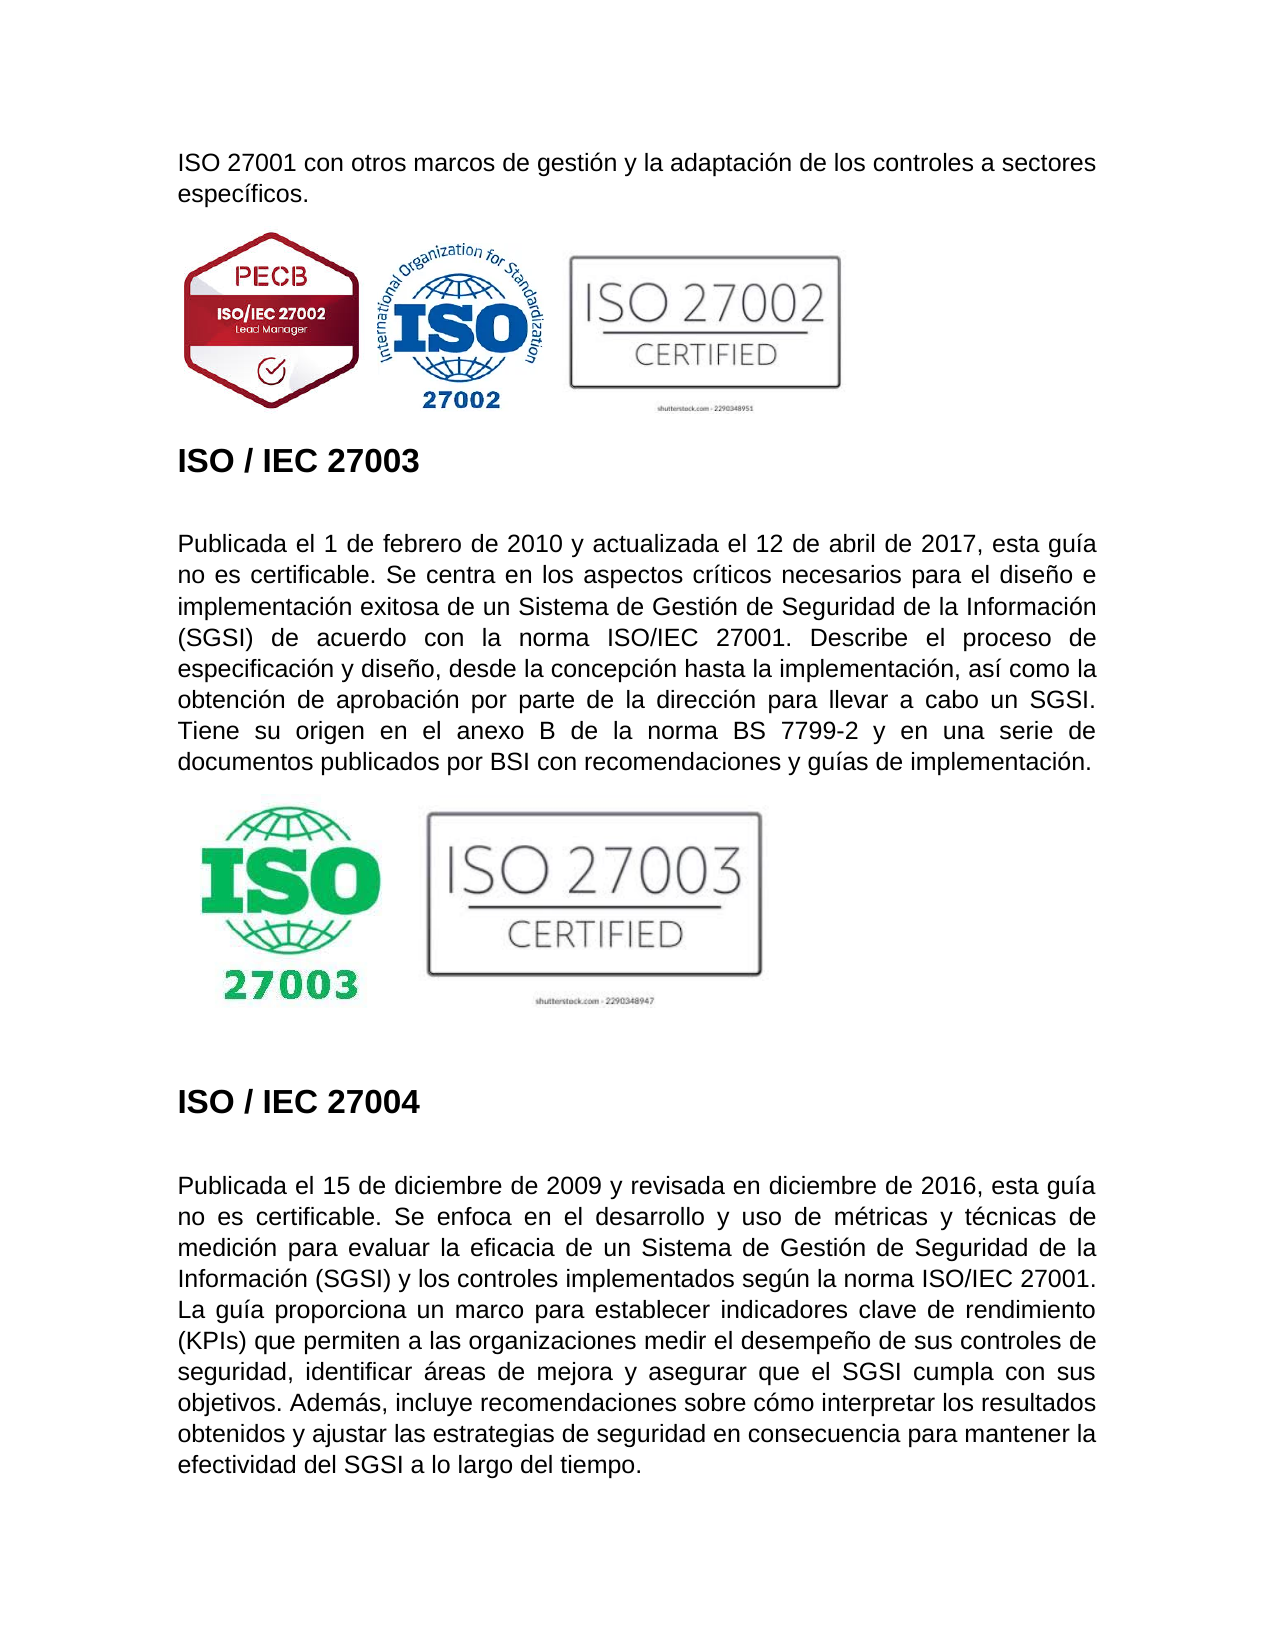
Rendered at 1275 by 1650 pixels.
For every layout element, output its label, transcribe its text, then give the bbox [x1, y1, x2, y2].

subtitle ISO / IEC 27003 [177, 441, 1098, 479]
text Publicada el 1 de febrero de 2010 y actualizada el 12 de abril de 2017, esta guía no es certificable. Se centra en los aspectos críticos necesarios para el diseño e implementación exitosa de un Sistema de Gestión de Seguridad de la Información (SGSI) de acuerdo con la norma ISO/IEC 27001. Describe el proceso de especificación y diseño, desde la concepción hasta la implementación, así como la obtención de aprobación por parte de la dirección para llevar a cabo un SGSI. Tiene su origen en el anexo B de la norma BS 7799-2 y en una serie de documentos publicados por BSI con recomendaciones y guías de implementación. [177, 529, 1098, 775]
text Publicada el 15 de diciembre de 2009 y revisada en diciembre de 2016, esta guía no es certificable. Se enfoca en el desarrollo y uso de métricas y técnicas de medición para evaluar la eficacia de un Sistema de Gestión de Seguridad de la Información (SGSI) y los controles implementados según la norma ISO/IEC 27001. La guía proporciona un marco para establecer indicadores clave de rendimiento (KPIs) que permiten a las organizaciones medir el desempeño de sus controles de seguridad, identificar áreas de mejora y asegurar que el SGSI cumpla con sus objetivos. Además, incluye recomendaciones sobre cómo interpretar los resultados obtenidos y ajustar las estrategias de seguridad en consecuencia para mantener la efectividad del SGSI a lo largo del tiempo. [177, 1171, 1098, 1479]
picture [177, 226, 865, 414]
subtitle ISO / IEC 27004 [177, 1082, 1098, 1121]
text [177, 148, 1098, 207]
picture [184, 794, 792, 1008]
